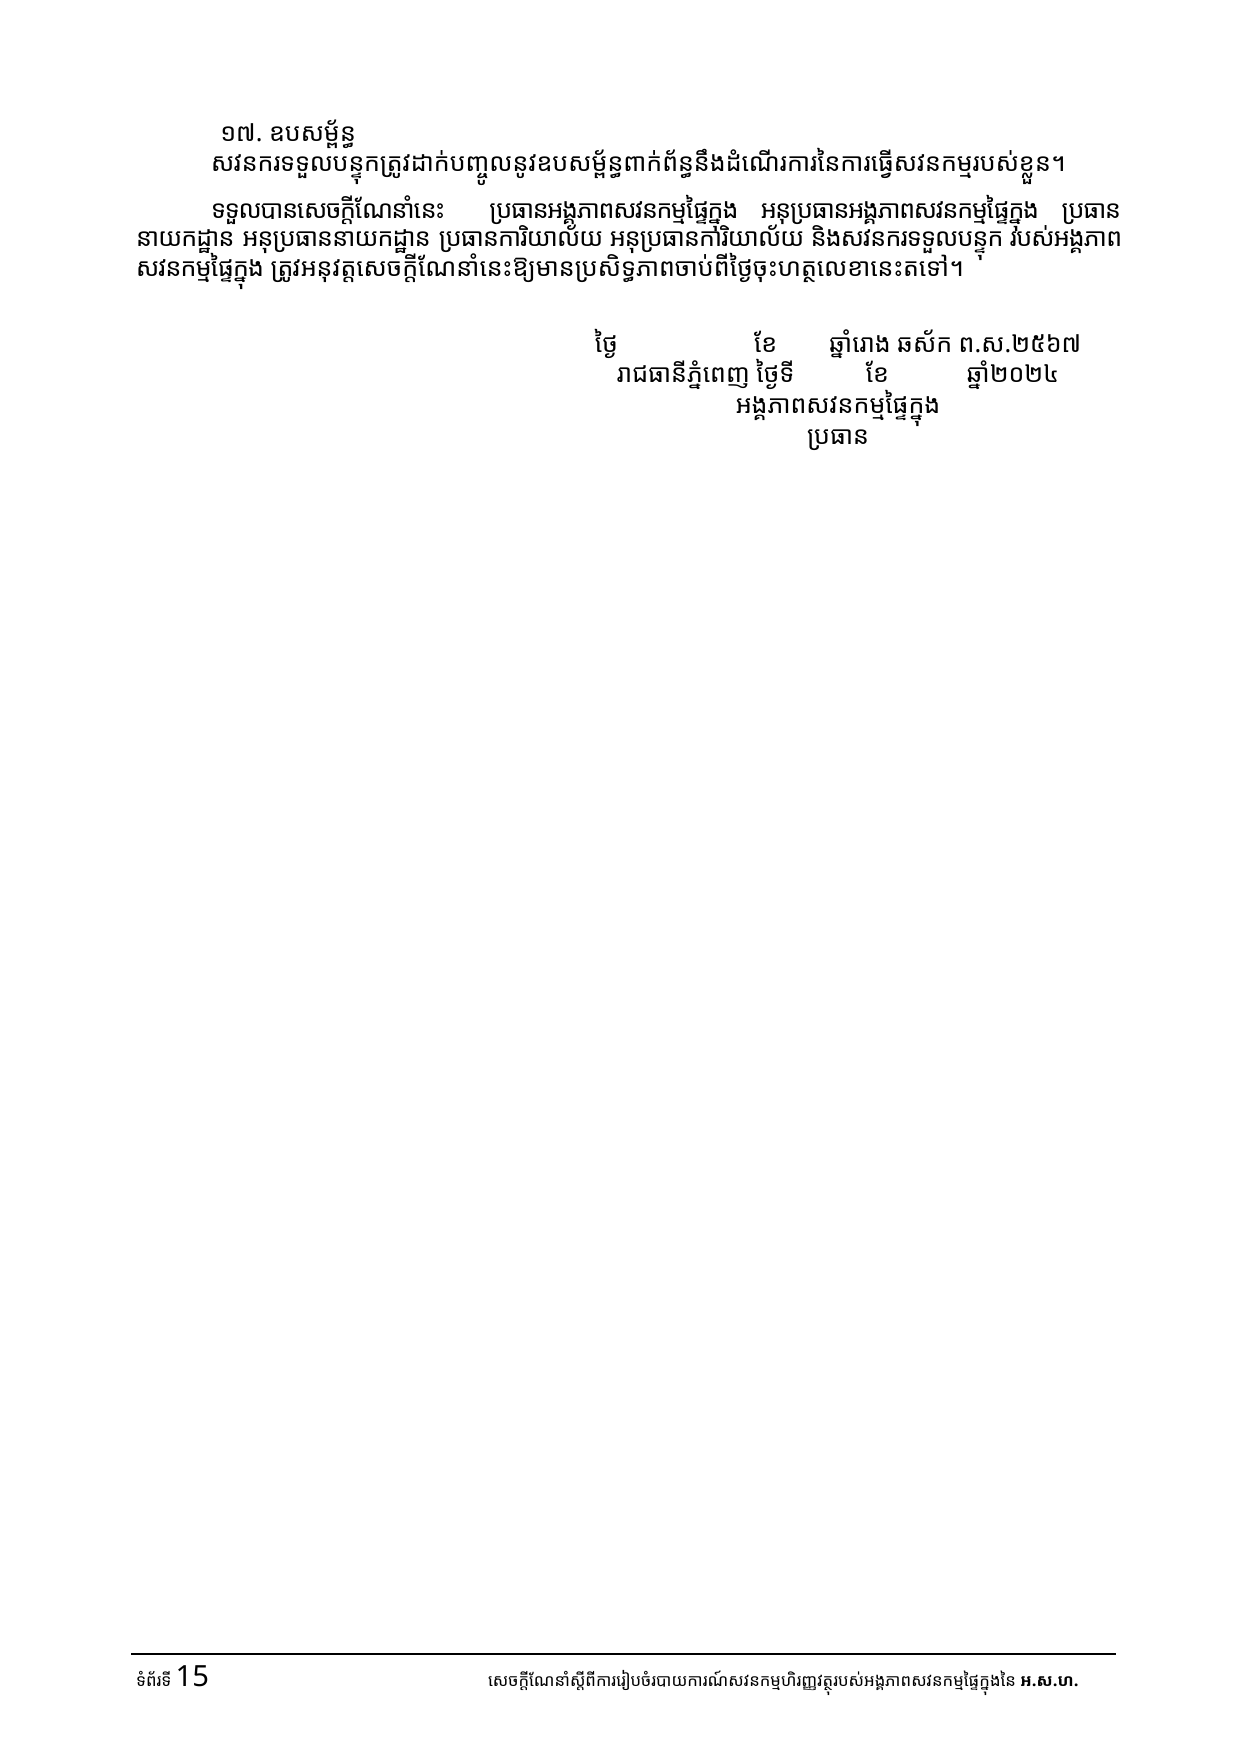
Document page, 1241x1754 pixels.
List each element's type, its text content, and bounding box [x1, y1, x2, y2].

text ទទួលបានសេចក្តីណែនាំនេះ ប្រធានអង្គភាពសវនកម្មផ្ទៃក្នុង អនុប្រធានអង្គភាពសវនកម្មផ្ទៃក្នុង ប្រធាន នាយកដ្ឋាន អនុប្រធាននាយកដ្ឋាន ប្រធានការិយាល័យ អនុប្រធានការិយាល័យ និងសវនករទទួលបន្ទុក របស់អង្គភាពសវនកម្មផ្ទៃក្នុង ត្រូវអនុវត្តសេចក្តីណែនាំនេះឱ្យមានប្រសិទ្ធភាពចាប់ពីថ្ងៃចុះហត្ថលេខានេះតទៅ។ [136, 194, 1122, 283]
text ១៧. ឧបសម្ព័ន្ធ [136, 118, 1122, 148]
text សវនករទទួលបន្ទុកត្រូវដាក់បញ្ចូលនូវឧបសម្ព័ន្ធពាក់ព័ន្ធនឹងដំណើរការនៃការធ្វើសវនកម្មរបស់ខ្លួន។ [136, 148, 1122, 177]
